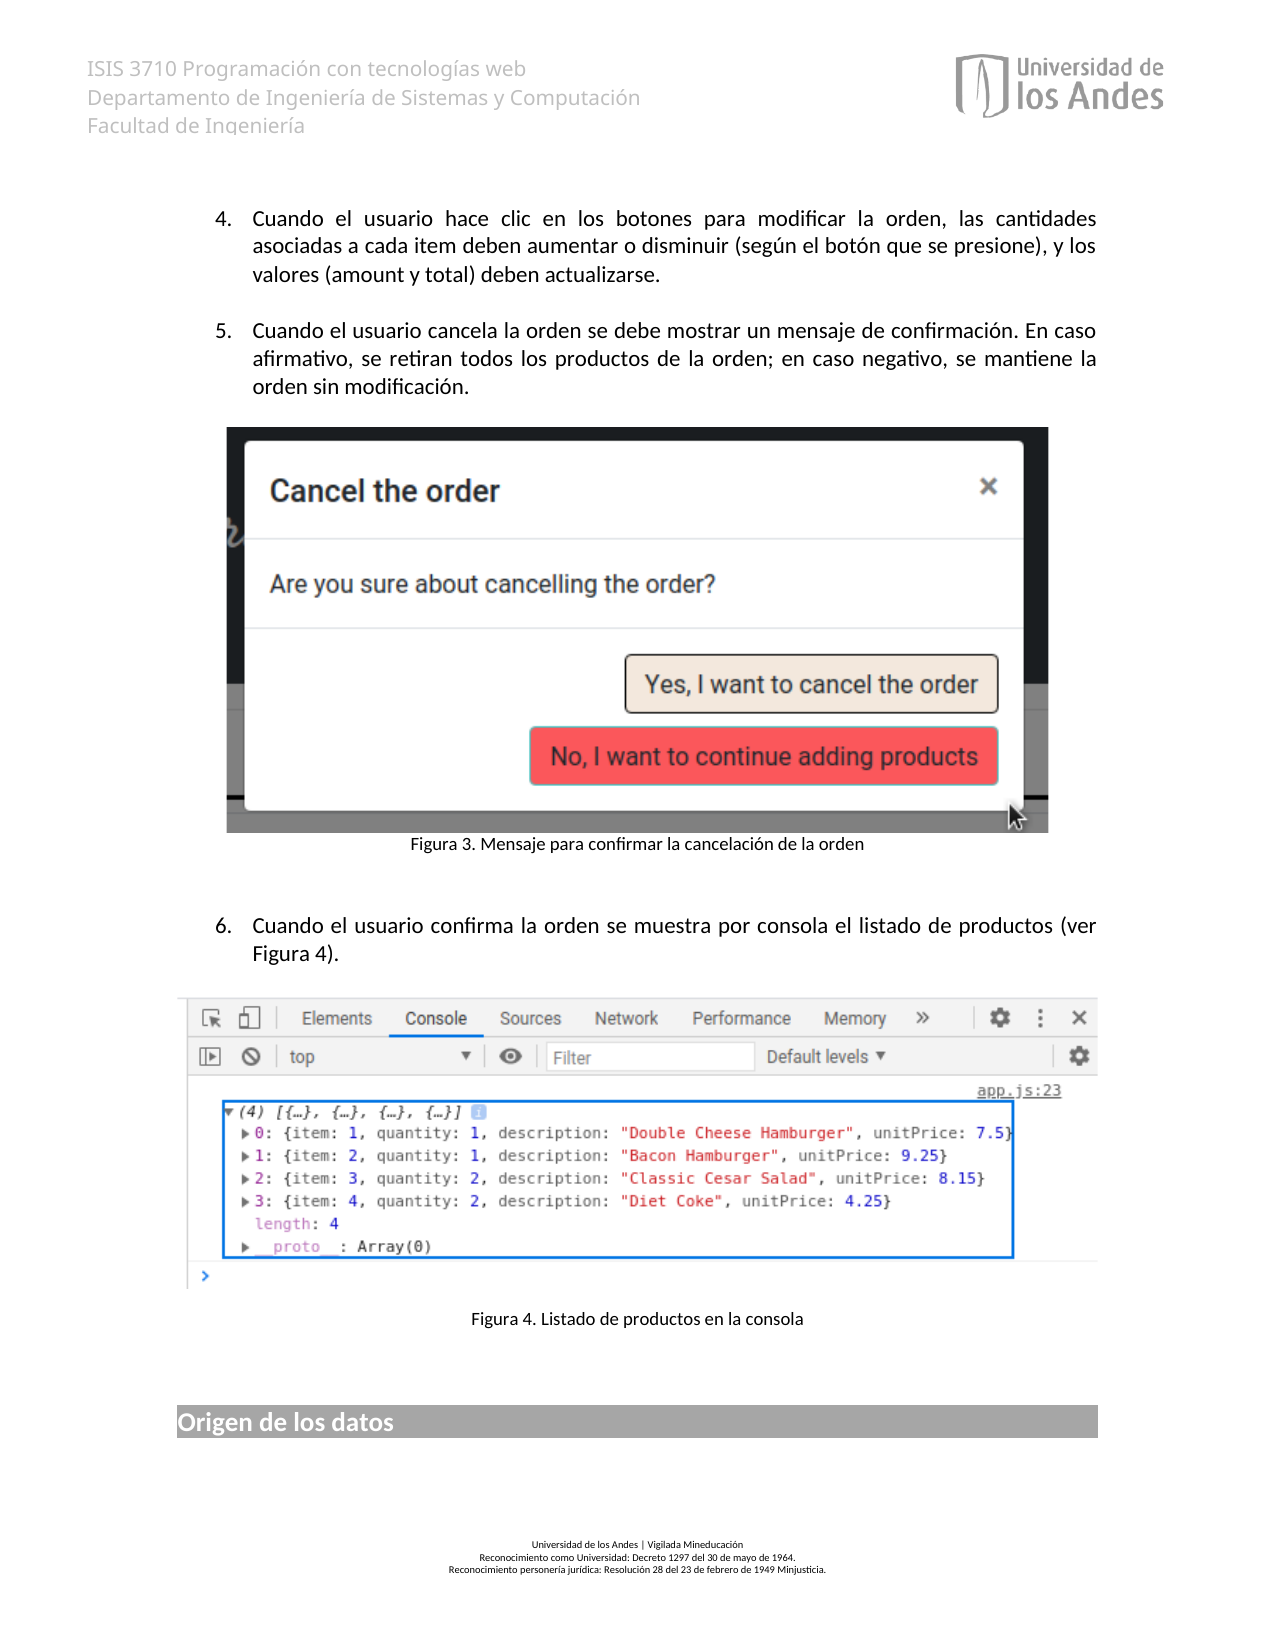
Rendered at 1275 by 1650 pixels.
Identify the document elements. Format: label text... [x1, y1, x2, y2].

text Figura 3. Mensaje para confirmar la cancelación de la orden [177, 832, 1098, 855]
picture [954, 54, 1164, 118]
text Figura 4. Listado de productos en la consola [177, 1307, 1098, 1330]
list Cuando el usuario confirma la orden se muestra por consola el listado de productos (ver Figura 4). [215, 911, 1098, 967]
text Origen de los datos [177, 1405, 1098, 1438]
picture [226, 427, 1049, 833]
list Cuando el usuario cancela la orden se debe mostrar un mensaje de confirmación. En caso afirmativo, se retiran todos los productos de la orden; en caso negativo, se mantiene la orden sin modificación. [215, 316, 1098, 400]
picture [177, 995, 1098, 1289]
list Cuando el usuario hace clic en los botones para modificar la orden, las cantidades asociadas a cada item deben aumentar o disminuir (según el botón que se presione), y los valores (amount y total) deben actualizarse. [215, 204, 1098, 288]
